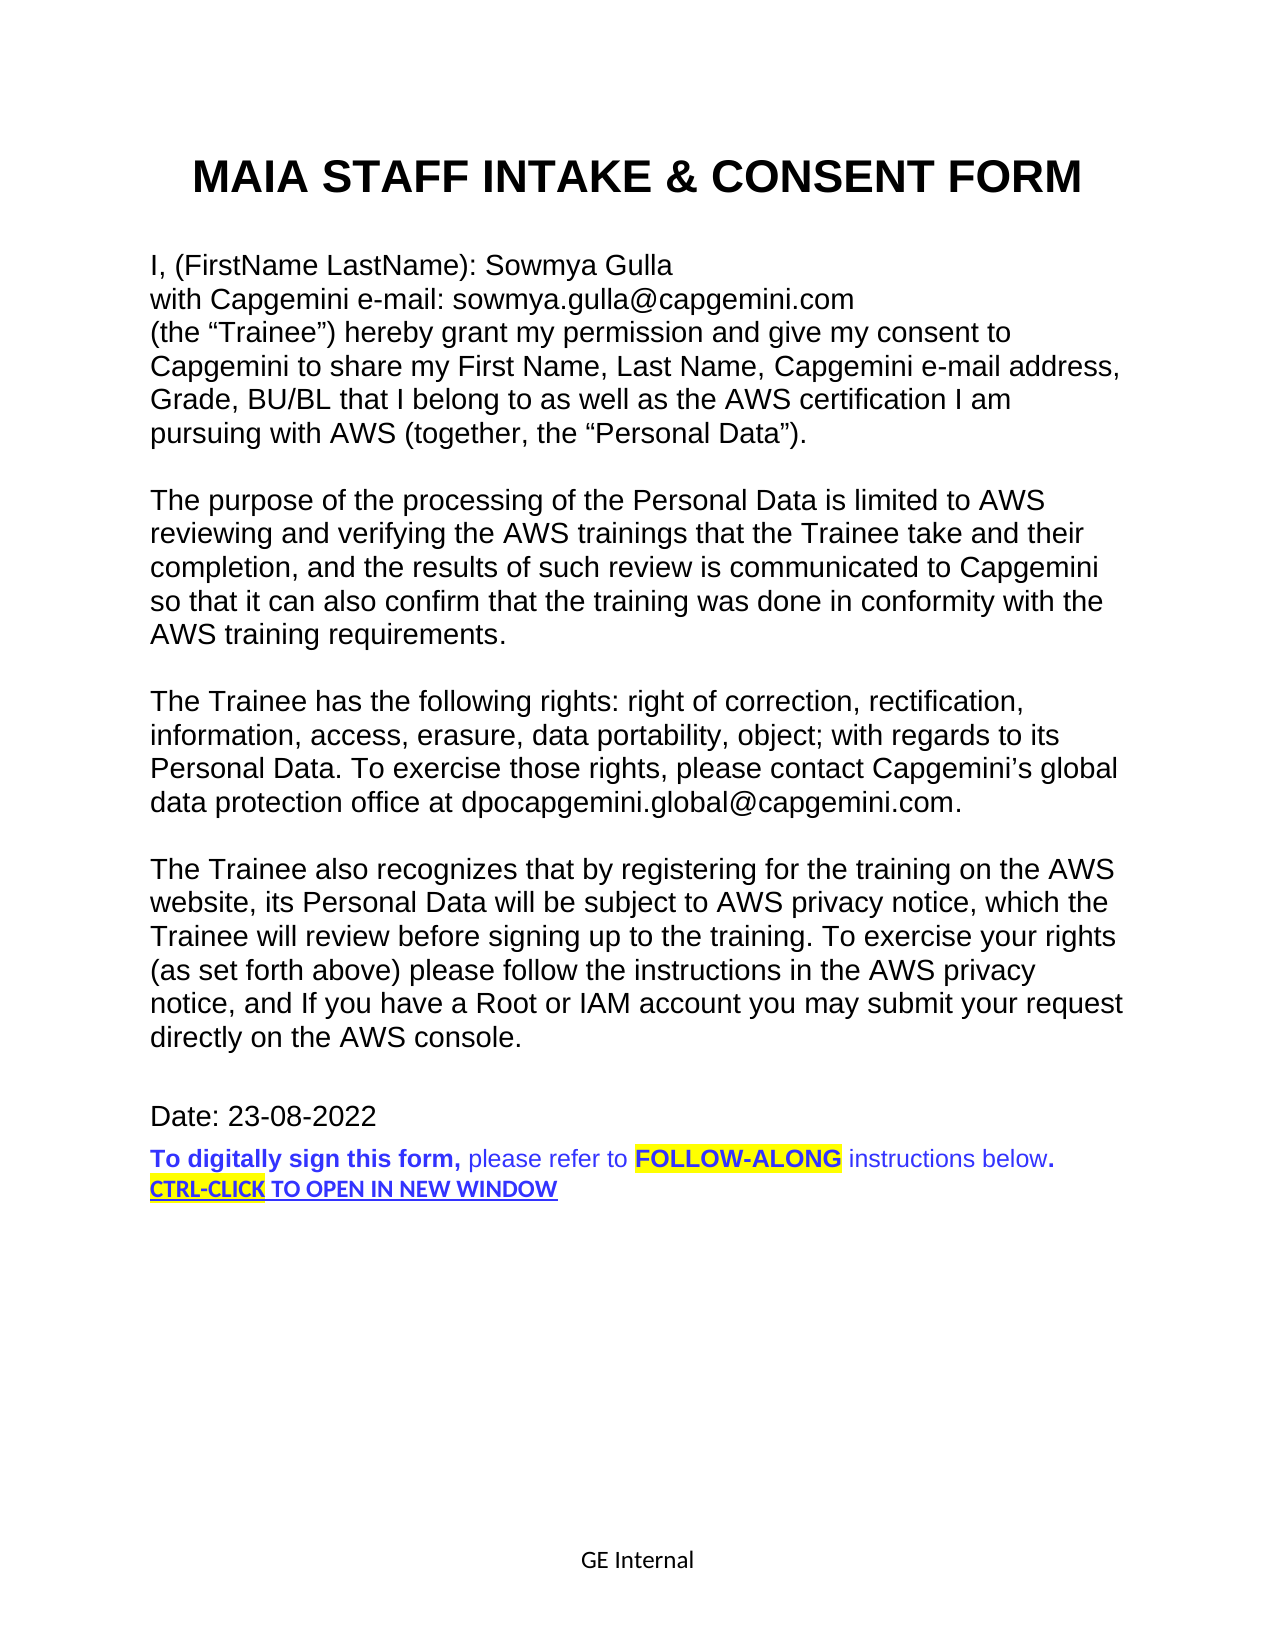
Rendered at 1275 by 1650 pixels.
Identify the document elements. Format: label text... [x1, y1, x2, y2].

text I, (FirstName LastName): Sowmya Gulla [150, 248, 1125, 282]
text The Trainee also recognizes that by registering for the training on the AWS website, its Personal Data will be subject to AWS privacy notice, which the Trainee will review before signing up to the training. To exercise your rights (as set forth above) please follow the instructions in the AWS privacy notice, and If you have a Root or IAM account you may submit your request directly on the AWS console. [150, 852, 1125, 1053]
text To digitally sign this form, please refer to FOLLOW-ALONG instructions below. [842, 1144, 1125, 1173]
text MAIA STAFF INTAKE & CONSENT FORM [150, 150, 1125, 203]
text (the “Trainee”) hereby grant my permission and give my consent to Capgemini to share my First Name, Last Name, Capgemini e-mail address, Grade, BU/BL that I belong to as well as the AWS certification I am pursuing with AWS (together, the “Personal Data”). [150, 315, 1125, 449]
text with Capgemini e-mail: sowmya.gulla@capgemini.com [150, 282, 1125, 315]
text Date: 23-08-2022 [150, 1099, 1125, 1132]
text The Trainee has the following rights: right of correction, rectification, information, access, erasure, data portability, object; with regards to its Personal Data. To exercise those rights, please contact Capgemini’s global data protection office at dpocapgemini.global@capgemini.com. [150, 684, 1125, 818]
text The purpose of the processing of the Personal Data is limited to AWS reviewing and verifying the AWS trainings that the Trainee take and their completion, and the results of such review is communicated to Capgemini so that it can also confirm that the training was done in conformity with the AWS training requirements. [150, 483, 1125, 651]
text To digitally sign this form, please refer to FOLLOW-ALONG instructions below. [150, 1144, 635, 1173]
text CTRL-CLICK TO OPEN IN NEW WINDOW [265, 1173, 1125, 1203]
